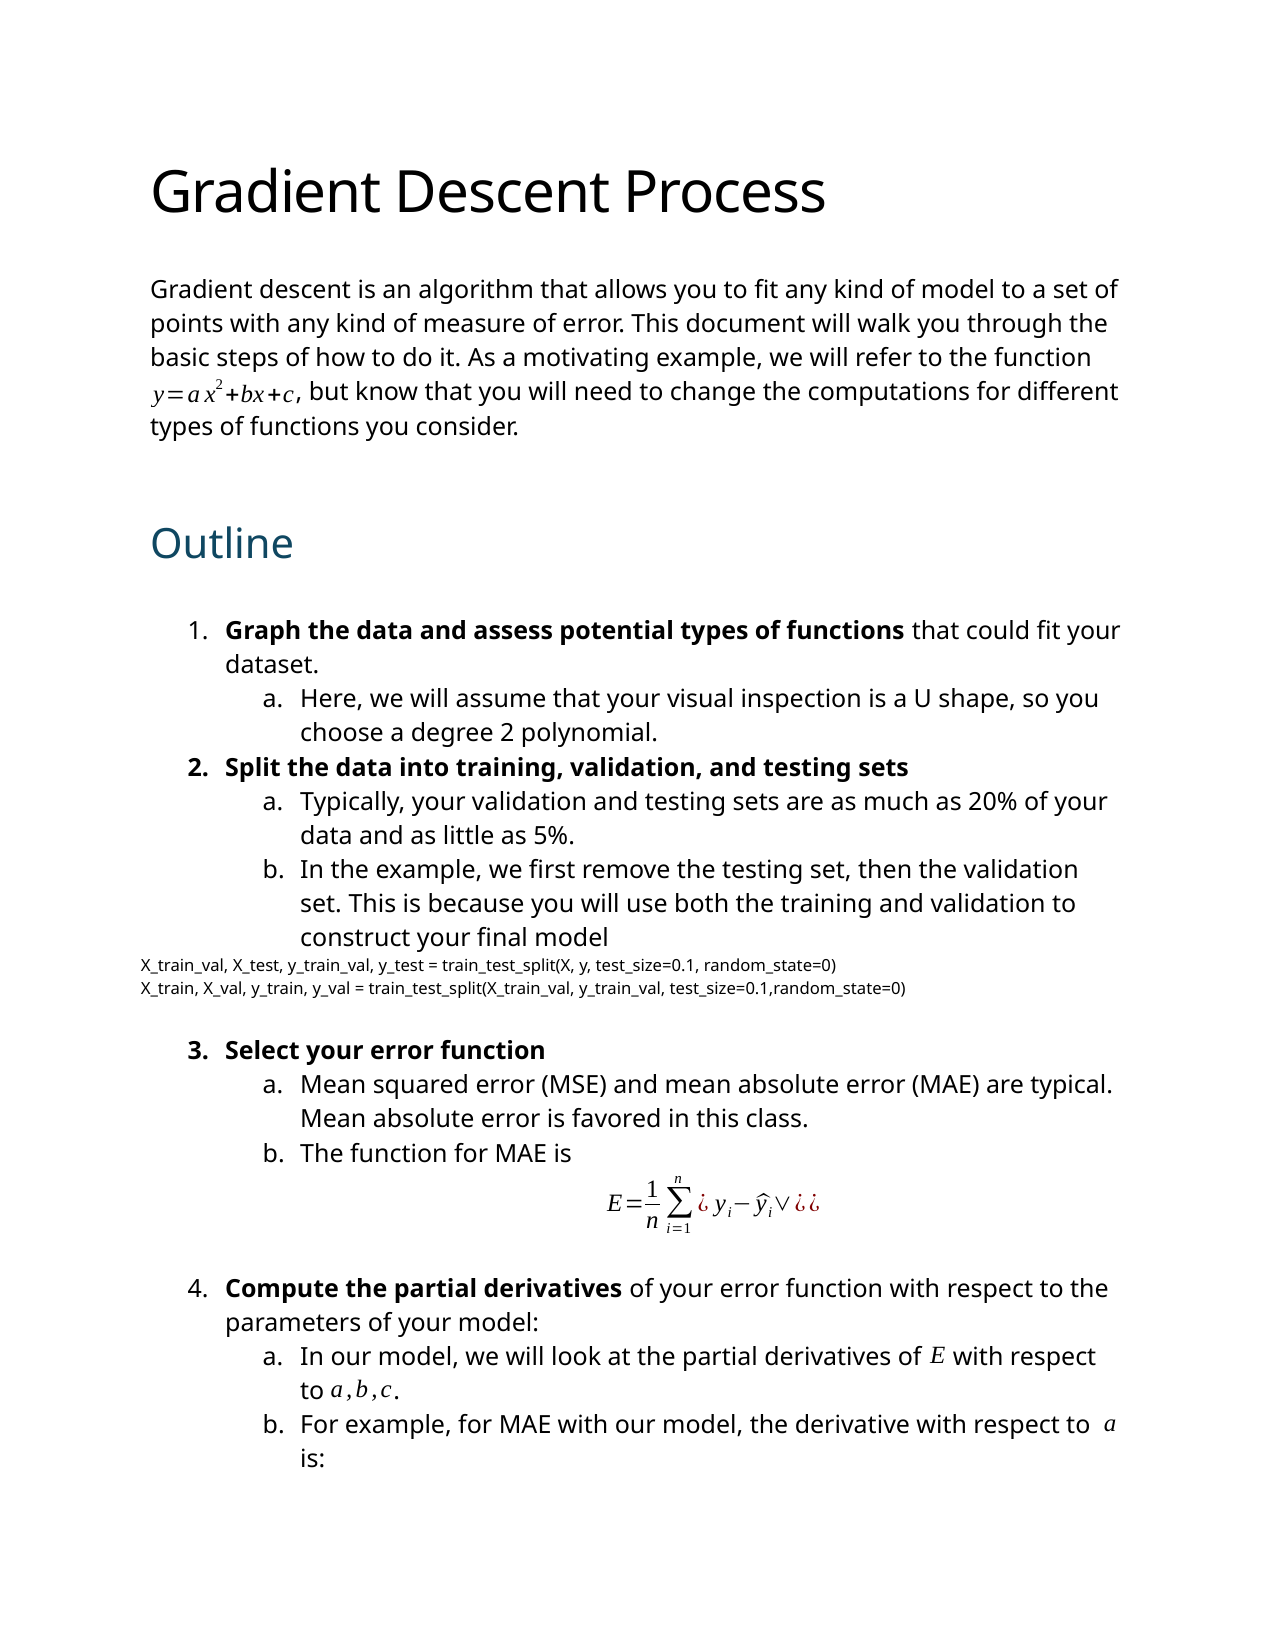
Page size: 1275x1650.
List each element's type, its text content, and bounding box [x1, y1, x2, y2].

title Gradient Descent Process [150, 150, 1125, 229]
text X_train, X_val, y_train, y_val = train_test_split(X_train_val, y_train_val, test_size=0.1,random_state=0) [141, 976, 1200, 999]
list In the example, we first remove the testing set, then the validation set. This is because you will use both the training and validation to construct your final model [262, 851, 1125, 953]
list Typically, your validation and testing sets are as much as 20% of your data and as little as 5%. [262, 783, 1125, 851]
list Split the data into training, validation, and testing sets [187, 749, 1125, 783]
list Mean squared error (MSE) and mean absolute error (MAE) are typical. Mean absolute error is favored in this class. [262, 1067, 1125, 1135]
list For example, for MAE with our model, the derivative with respect to is: [262, 1407, 1125, 1475]
list Graph the data and assess potential types of functions that could fit your dataset. [187, 613, 1125, 681]
list Compute the partial derivatives of your error function with respect to the parameters of your model: [187, 1271, 1125, 1339]
list Here, we will assume that your visual inspection is a U shape, so you choose a degree 2 polynomial. [262, 681, 1125, 749]
text Gradient descent is an algorithm that allows you to fit any kind of model to a set of points with any kind of measure of error. This document will walk you through the basic steps of how to do it. As a motivating example, we will refer to the function , but know that you will need to change the computations for different types of functions you consider. [150, 272, 1125, 442]
text X_train_val, X_test, y_train_val, y_test = train_test_split(X, y, test_size=0.1, random_state=0) [141, 953, 1200, 976]
list Select your error function [187, 1033, 1125, 1067]
list In our model, we will look at the partial derivatives of with respect to . [262, 1339, 1125, 1407]
list The function for MAE is [262, 1135, 1125, 1169]
subtitle Outline [150, 514, 1125, 571]
